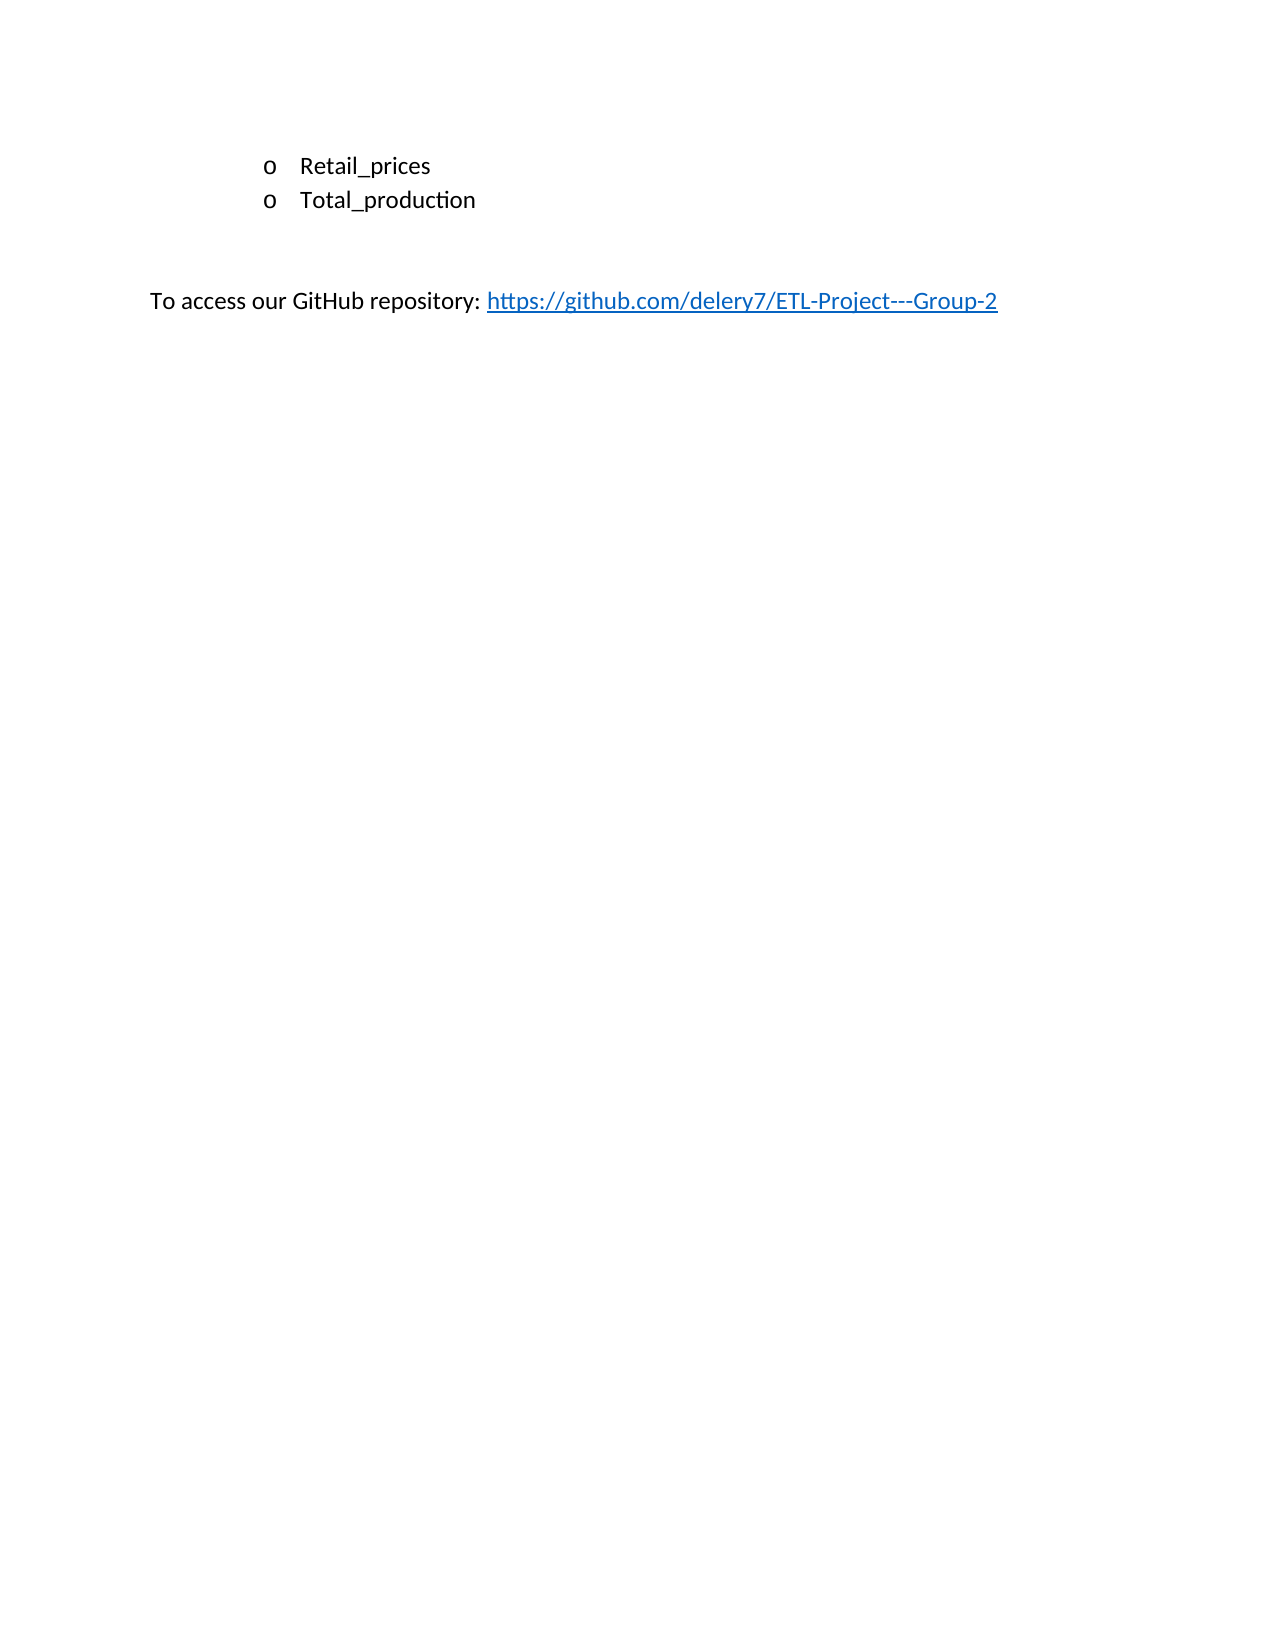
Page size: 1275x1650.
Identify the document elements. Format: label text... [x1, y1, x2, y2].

list Retail_prices [262, 150, 1125, 182]
text To access our GitHub repository: https://github.com/delery7/ETL-Project---Group-2 [150, 285, 1125, 315]
list Total_production [262, 184, 1125, 216]
